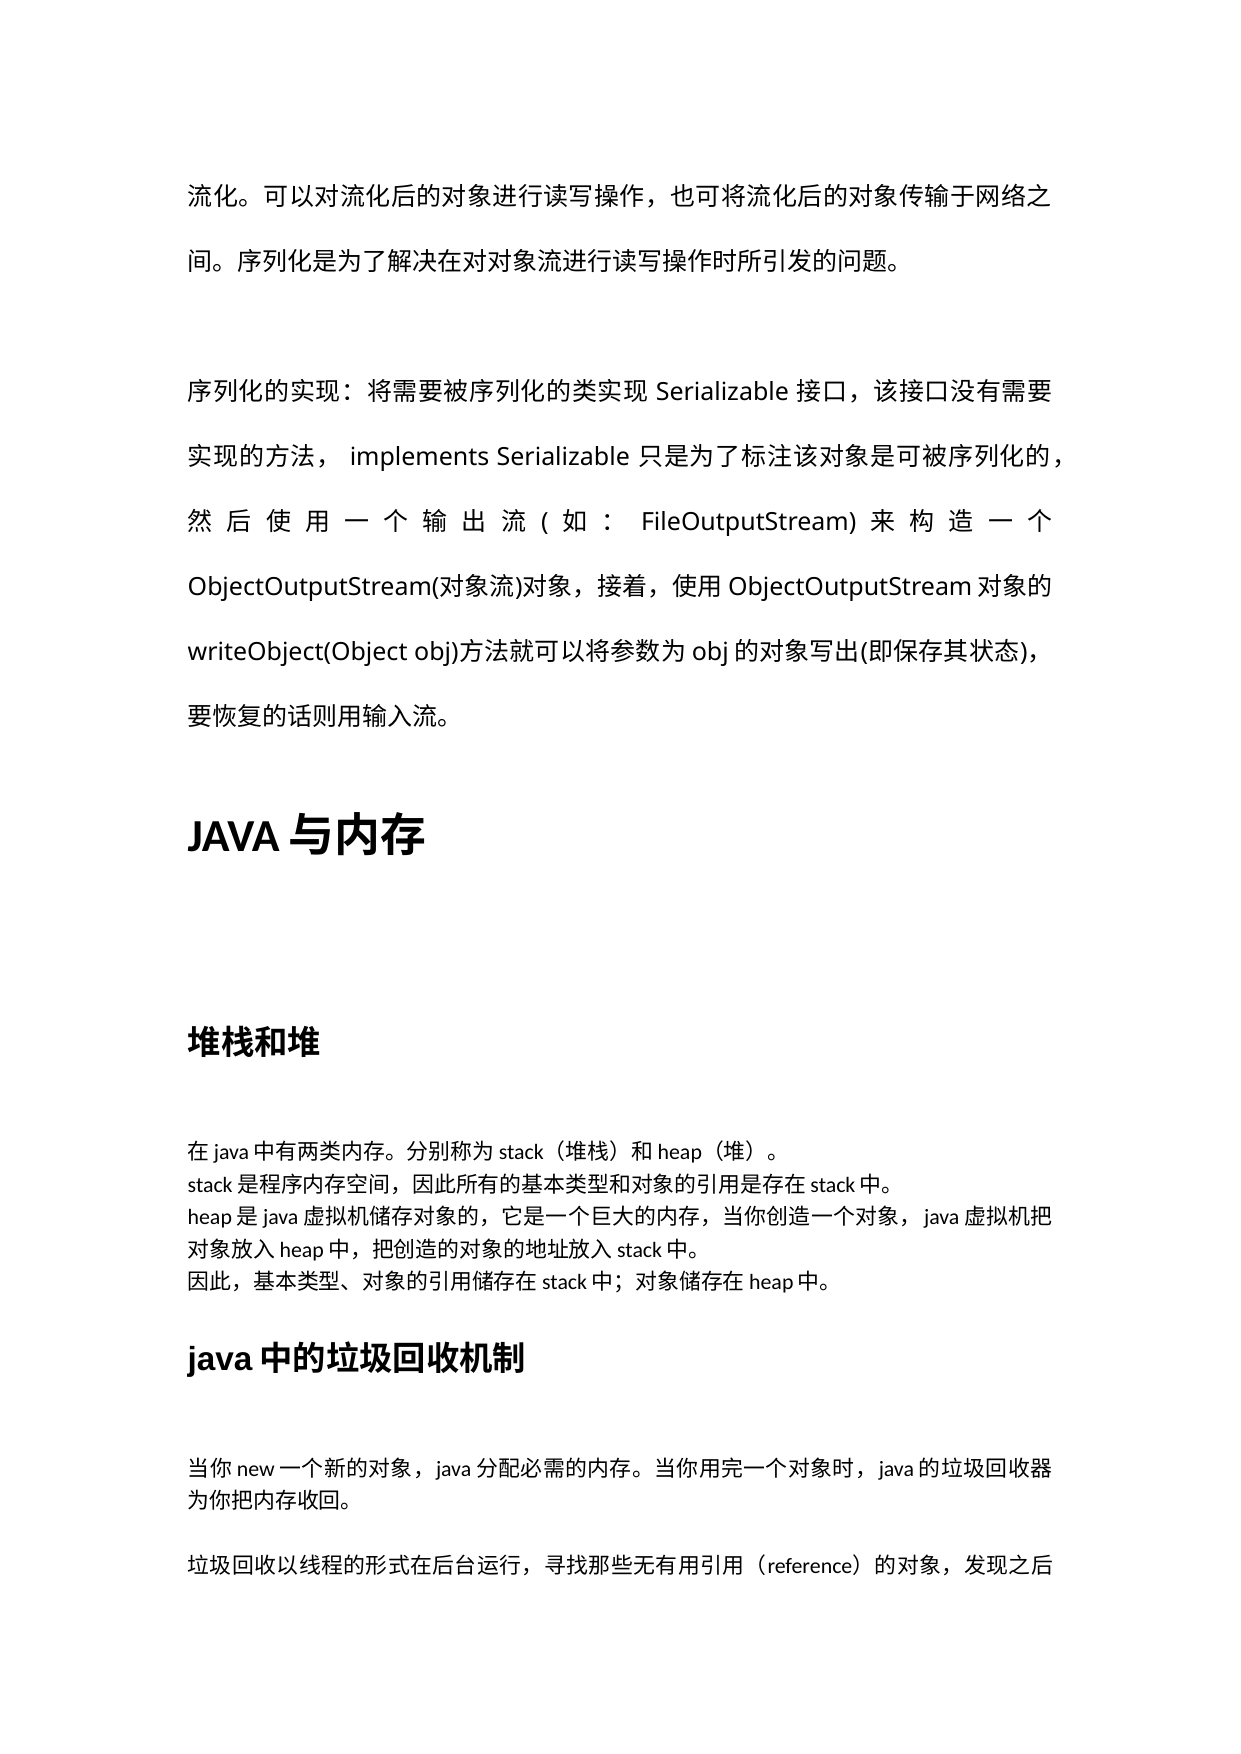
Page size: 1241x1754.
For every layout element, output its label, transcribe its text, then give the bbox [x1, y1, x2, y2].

text 序列化的实现：将需要被序列化的类实现 Serializable 接口，该接口没有需要实现的方法， implements Serializable 只是为了标注该对象是可被序列化的，然后使用一个输出流(如：FileOutputStream)来构造一个ObjectOutputStream(对象流)对象，接着，使用ObjectOutputStream对象的writeObject(Object obj)方法就可以将参数为obj的对象写出(即保存其状态)，要恢复的话则用输入流。 [187, 357, 1053, 747]
subtitle java中的垃圾回收机制 [187, 1323, 1053, 1388]
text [187, 162, 1053, 292]
text heap是java虚拟机储存对象的，它是一个巨大的内存，当你创造一个对象，java虚拟机把对象放入heap中，把创造的对象的地址放入stack中。 [187, 1199, 1053, 1264]
text 当你new一个新的对象，java分配必需的内存。当你用完一个对象时，java的垃圾回收器为你把内存收回。 [187, 1450, 1053, 1515]
text 在java中有两类内存。分别称为stack（堆栈）和heap（堆）。 [187, 1134, 1053, 1166]
text stack是程序内存空间，因此所有的基本类型和对象的引用是存在stack中。 [187, 1166, 1053, 1199]
subtitle 堆栈和堆 [187, 1007, 1053, 1072]
text 因此，基本类型、对象的引用储存在stack中；对象储存在heap中。 [187, 1264, 1053, 1296]
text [187, 1548, 1053, 1580]
subtitle JAVA与内存 [187, 782, 1053, 880]
